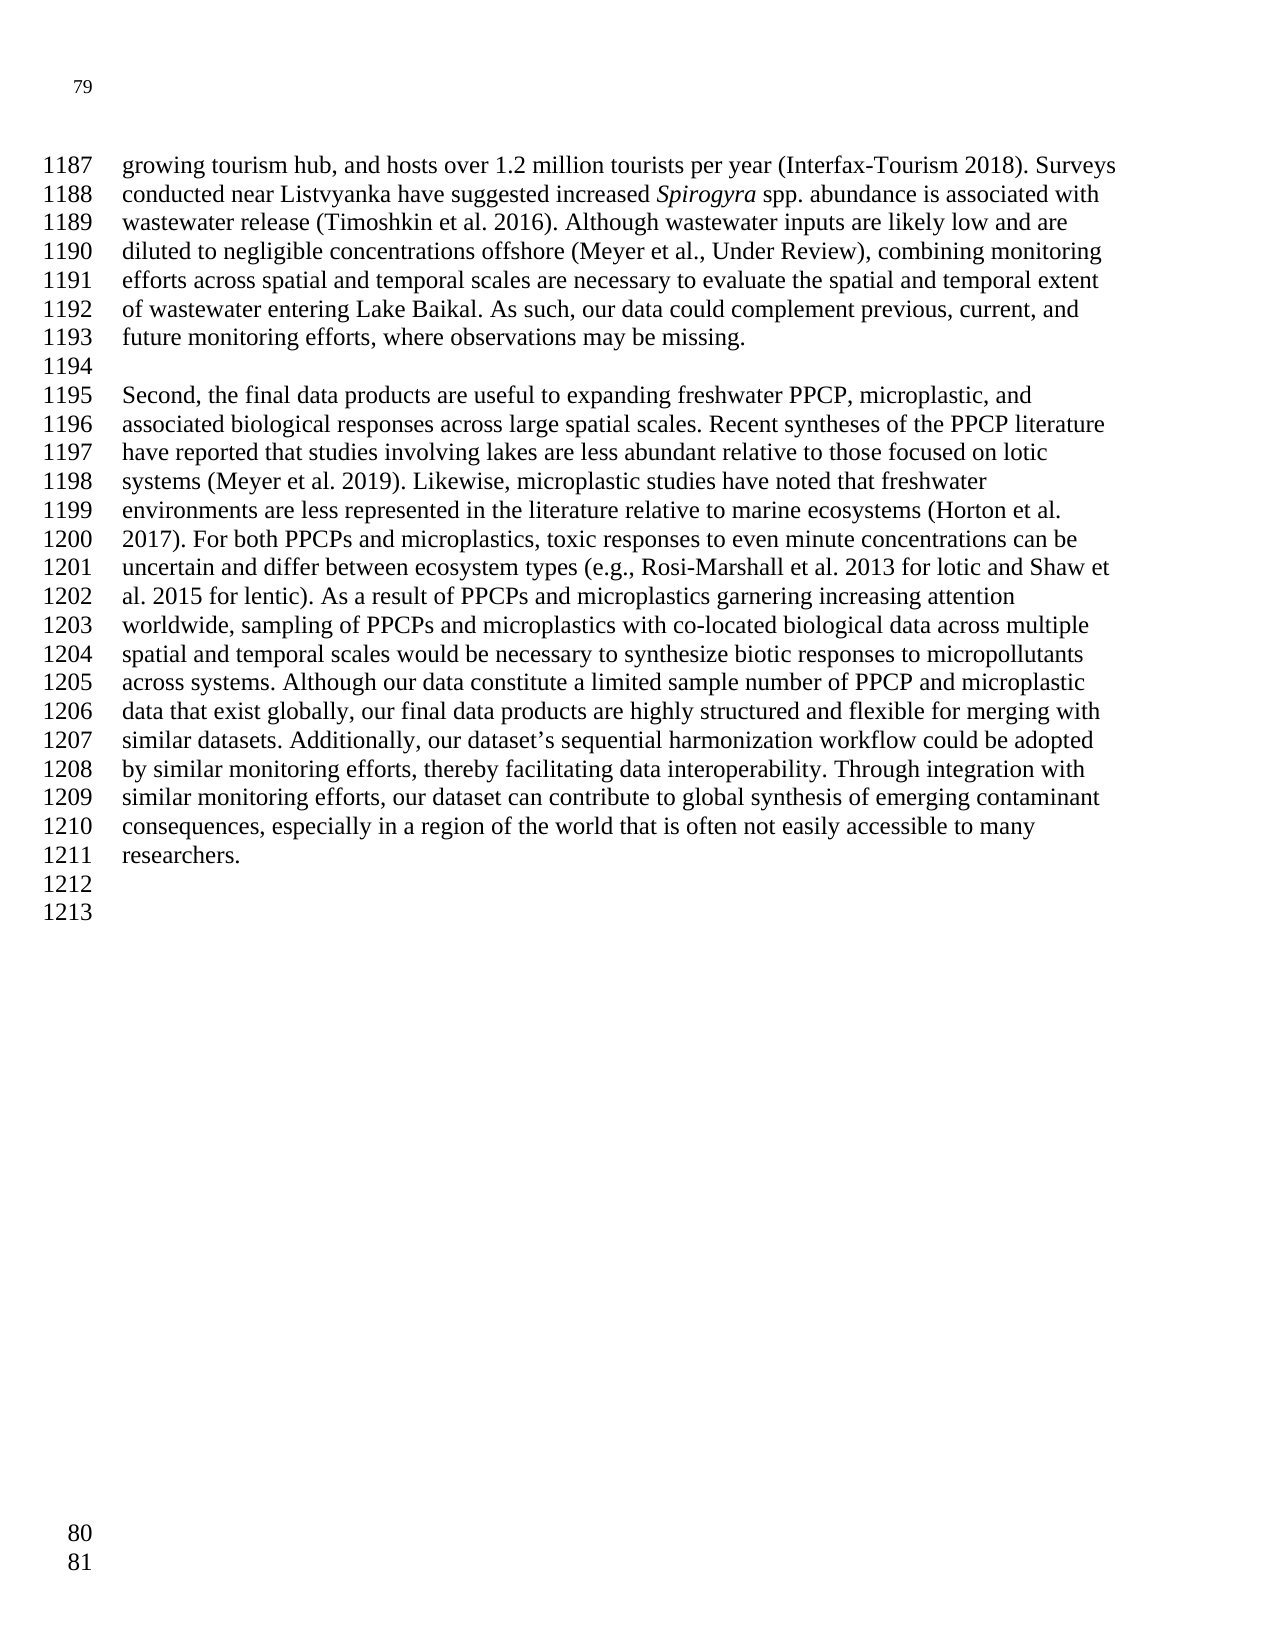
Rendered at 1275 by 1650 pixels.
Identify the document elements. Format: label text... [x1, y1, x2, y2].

text Second, the final data products are useful to expanding freshwater PPCP, microplastic, and associated biological responses across large spatial scales. Recent syntheses of the PPCP literature have reported that studies involving lakes are less abundant relative to those focused on lotic systems (Meyer et al. 2019). Likewise, microplastic studies have noted that freshwater environments are less represented in the literature relative to marine ecosystems (Horton et al. 2017). For both PPCPs and microplastics, toxic responses to even minute concentrations can be uncertain and differ between ecosystem types (e.g., Rosi-Marshall et al. 2013 for lotic and Shaw et al. 2015 for lentic). As a result of PPCPs and microplastics garnering increasing attention worldwide, sampling of PPCPs and microplastics with co-located biological data across multiple spatial and temporal scales would be necessary to synthesize biotic responses to micropollutants across systems. Although our data constitute a limited sample number of PPCP and microplastic data that exist globally, our final data products are highly structured and flexible for merging with similar datasets. Additionally, our dataset’s sequential harmonization workflow could be adopted by similar monitoring efforts, thereby facilitating data interoperability. Through integration with similar monitoring efforts, our dataset can contribute to global synthesis of emerging contaminant consequences, especially in a region of the world that is often not easily accessible to many researchers. [122, 380, 1125, 869]
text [122, 150, 1125, 351]
